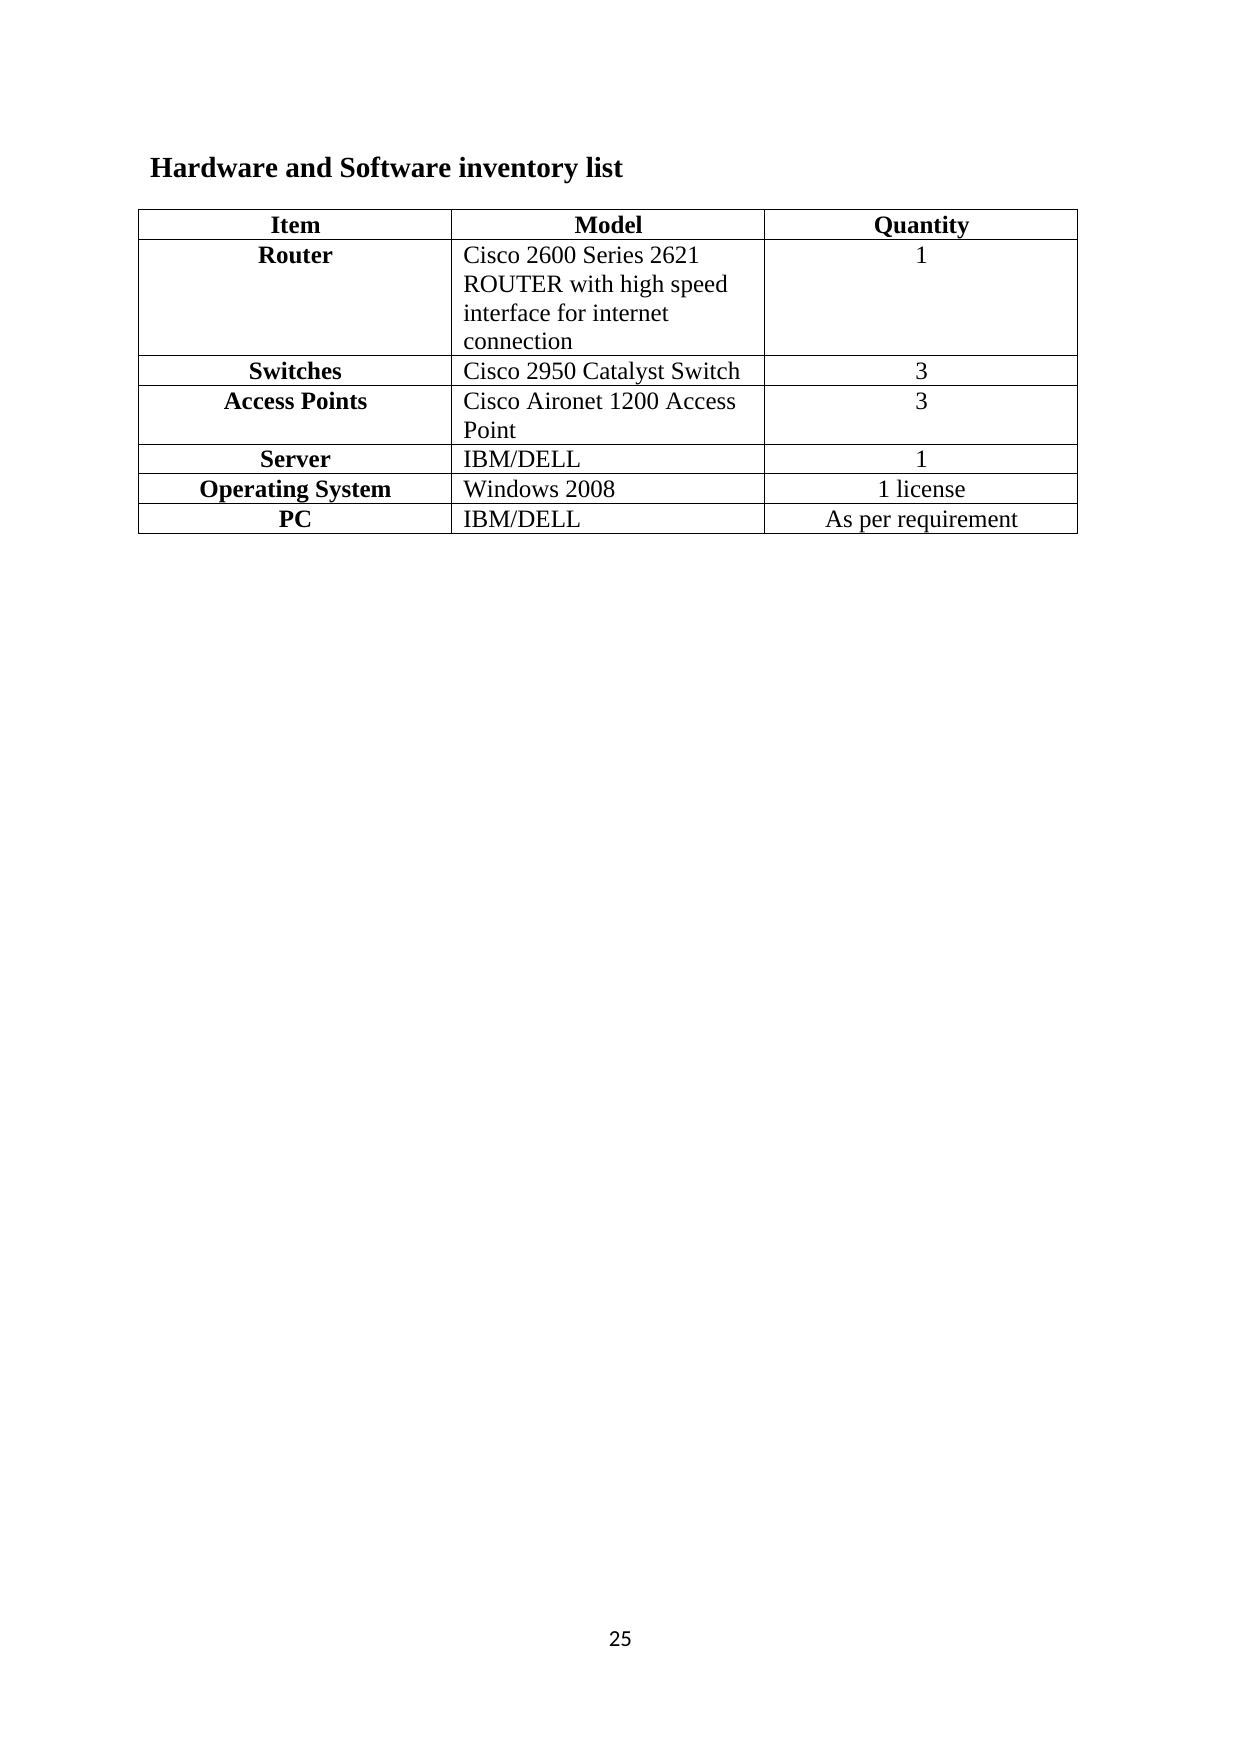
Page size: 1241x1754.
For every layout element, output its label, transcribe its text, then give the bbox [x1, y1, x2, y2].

table_cell Access Points [139, 386, 451, 443]
table_cell Cisco 2600 Series 2621 ROUTER with high speed interface for internet connection [452, 240, 764, 355]
table_cell Server [139, 445, 451, 473]
table_cell Cisco 2950 Catalyst Switch [452, 356, 764, 385]
table_cell As per requirement [765, 504, 1077, 533]
text Hardware and Software inventory list [150, 150, 1090, 183]
table_cell Cisco Aironet 1200 Access Point [452, 386, 764, 443]
table_cell IBM/DELL [452, 504, 764, 533]
table_cell Operating System [139, 474, 451, 503]
table_cell 1 license [765, 474, 1077, 503]
table_cell IBM/DELL [452, 445, 764, 473]
table_cell Windows 2008 [452, 474, 764, 503]
table_cell 3 [765, 386, 1077, 443]
table_cell Switches [139, 356, 451, 385]
table_header Item [139, 210, 451, 239]
table_cell 3 [765, 356, 1077, 385]
table_cell Router [139, 240, 451, 355]
table_header Quantity [765, 210, 1077, 239]
table_cell 1 [765, 445, 1077, 473]
table_header Model [452, 210, 764, 239]
table_cell 1 [765, 240, 1077, 355]
table_cell PC [139, 504, 451, 533]
